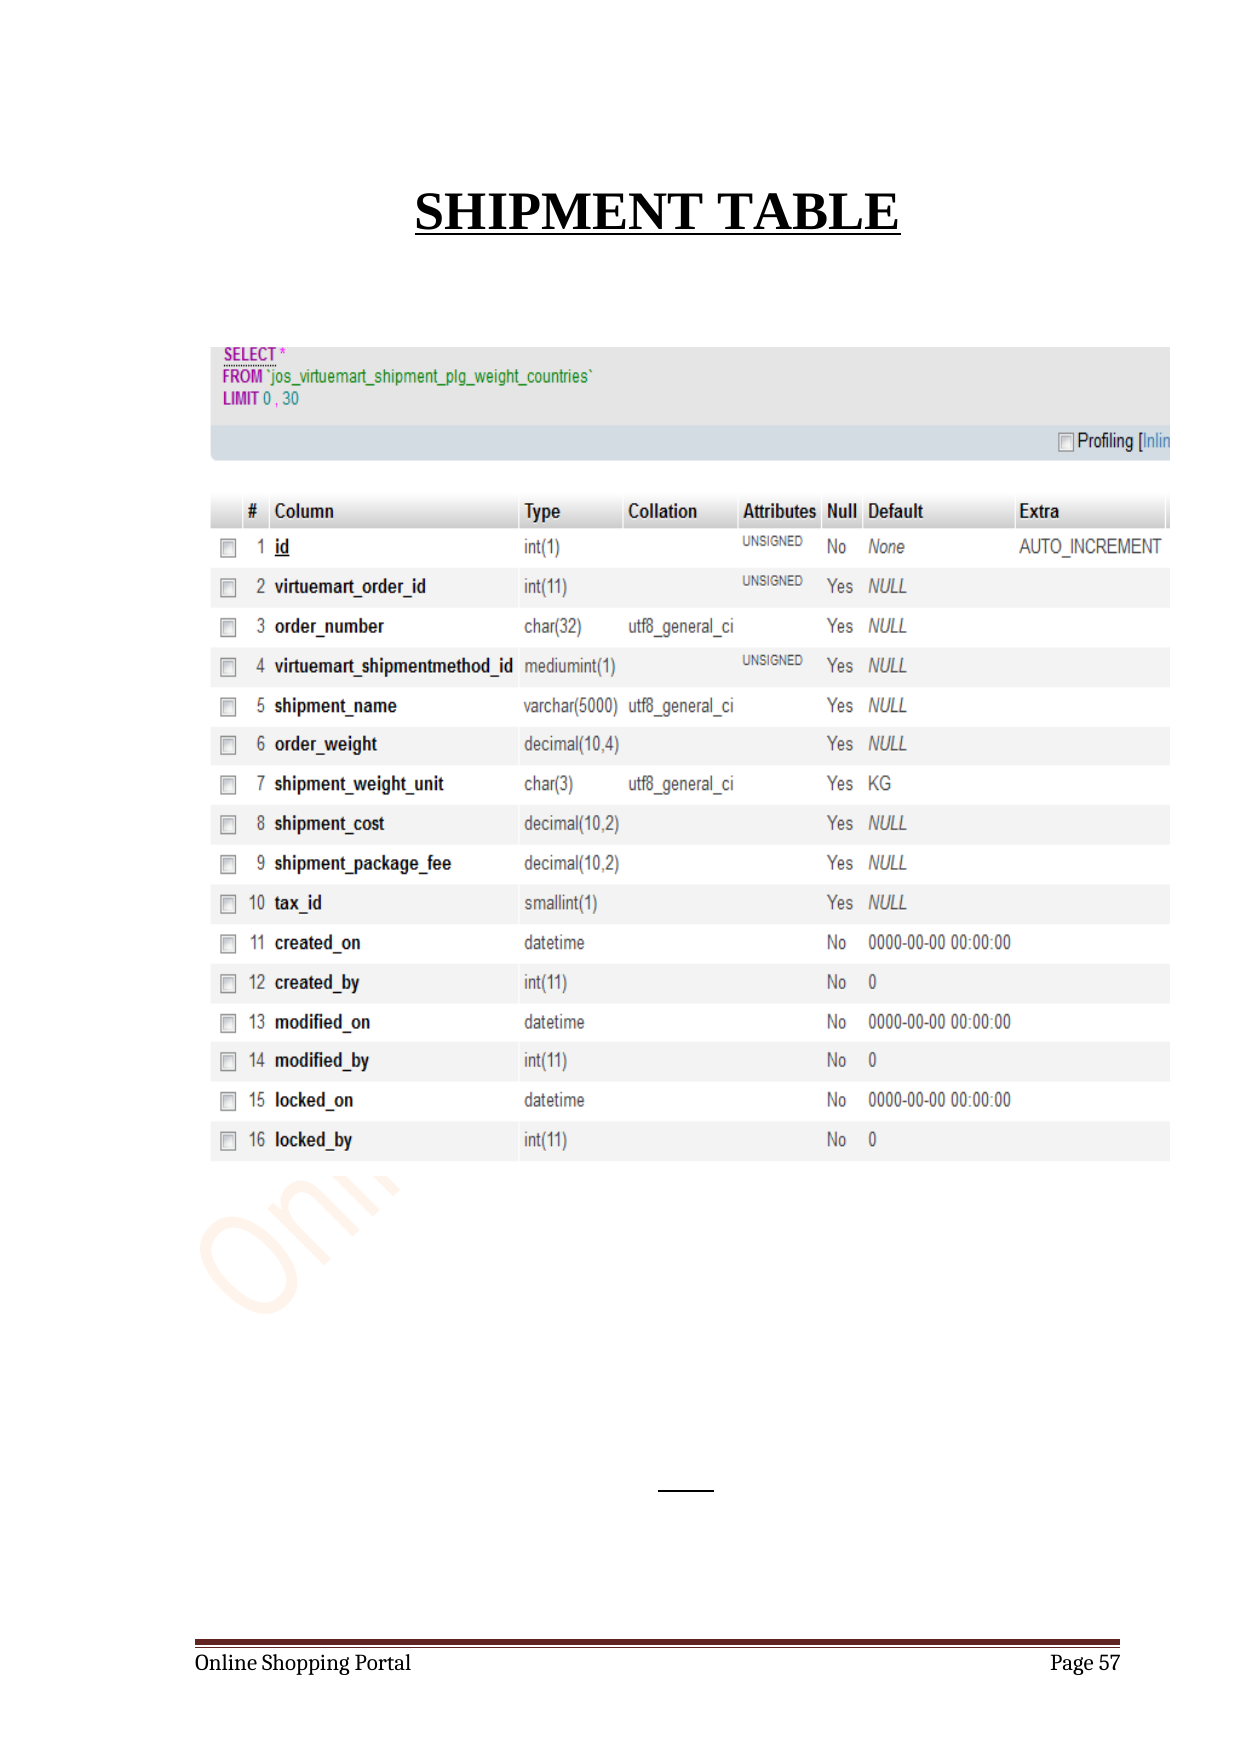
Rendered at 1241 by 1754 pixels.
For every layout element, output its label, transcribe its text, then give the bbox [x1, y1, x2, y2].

picture [195, 347, 1170, 1176]
title SHIPMENT TABLE [195, 179, 1120, 241]
